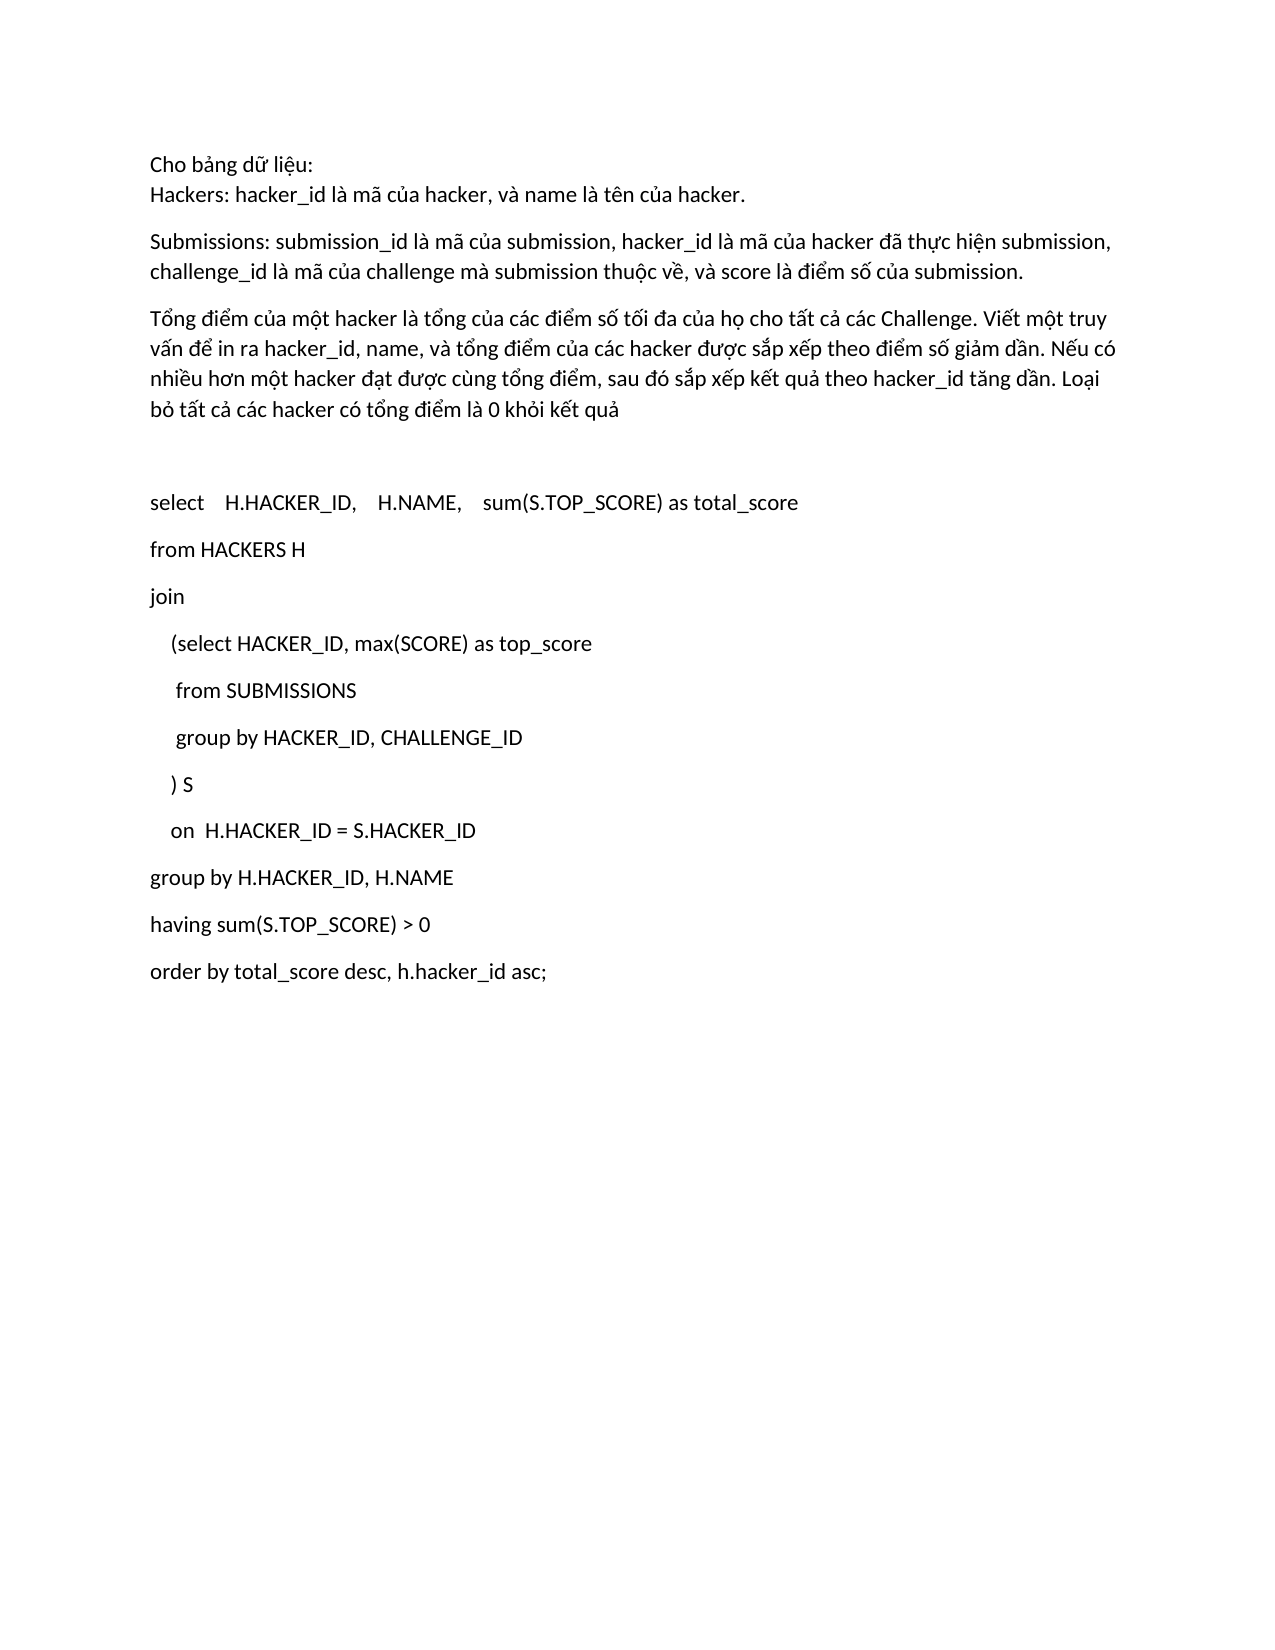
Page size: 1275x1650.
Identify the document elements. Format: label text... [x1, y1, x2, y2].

text on H.HACKER_ID = S.HACKER_ID [150, 817, 1125, 845]
text Submissions: submission_id là mã của submission, hacker_id là mã của hacker đã thực hiện submission, challenge_id là mã của challenge mà submission thuộc về, và score là điểm số của submission. [150, 227, 1125, 285]
text Tổng điểm của một hacker là tổng của các điểm số tối đa của họ cho tất cả các Challenge. Viết một truy vấn để in ra hacker_id, name, và tổng điểm của các hacker được sắp xếp theo điểm số giảm dần. Nếu có nhiều hơn một hacker đạt được cùng tổng điểm, sau đó sắp xếp kết quả theo hacker_id tăng dần. Loại bỏ tất cả các hacker có tổng điểm là 0 khỏi kết quả [150, 304, 1125, 423]
text ) S [150, 770, 1125, 798]
text group by HACKER_ID, CHALLENGE_ID [150, 723, 1125, 751]
text (select HACKER_ID, max(SCORE) as top_score [150, 629, 1125, 657]
text having sum(S.TOP_SCORE) > 0 [150, 910, 1125, 938]
text select H.HACKER_ID, H.NAME, sum(S.TOP_SCORE) as total_score [150, 488, 1125, 517]
text from HACKERS H [150, 535, 1125, 563]
text order by total_score desc, h.hacker_id asc; [150, 957, 1125, 985]
text from SUBMISSIONS [150, 676, 1125, 704]
text join [150, 582, 1125, 610]
text Cho bảng dữ liệu: Hackers: hacker_id là mã của hacker, và name là tên của hacker. [150, 150, 1125, 208]
text group by H.HACKER_ID, H.NAME [150, 863, 1125, 892]
